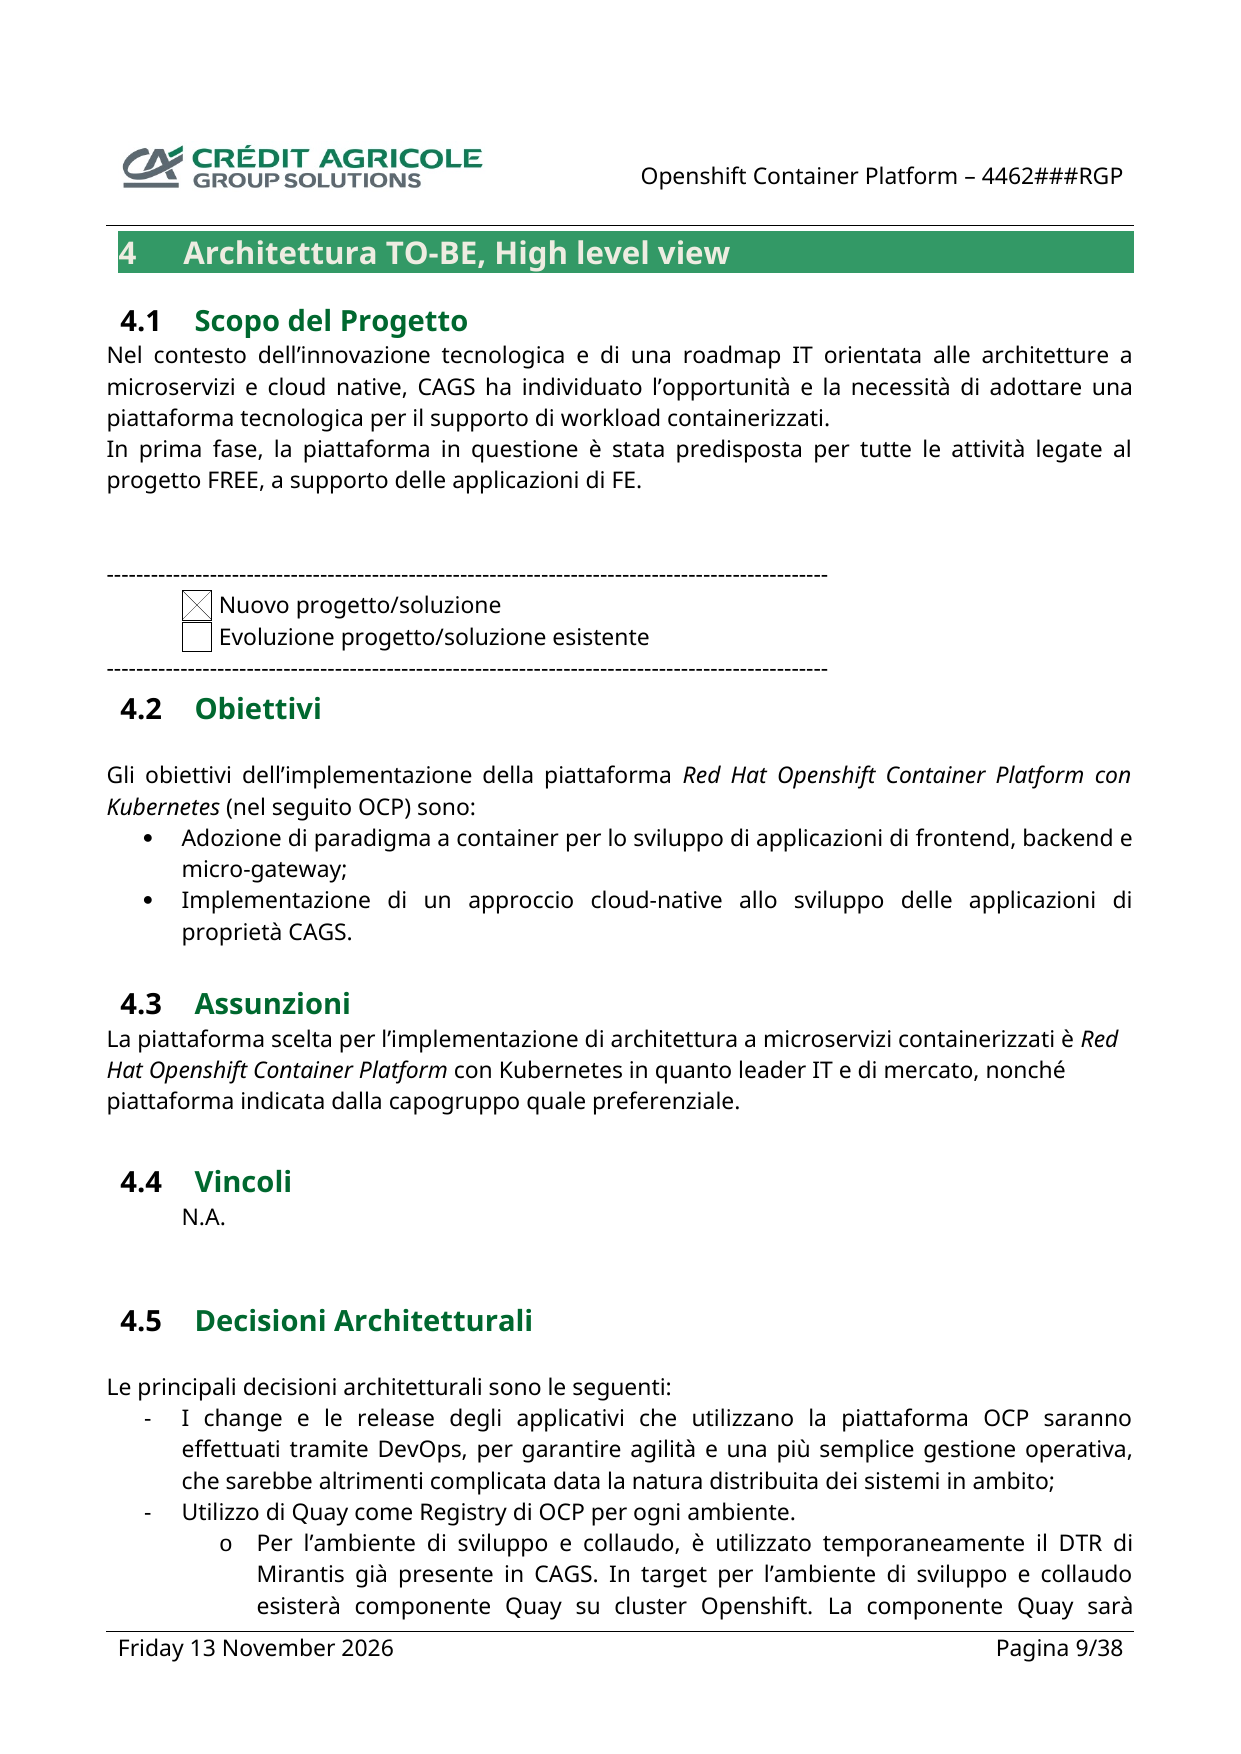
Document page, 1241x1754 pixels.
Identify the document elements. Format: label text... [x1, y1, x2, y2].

text Evoluzione progetto/soluzione esistente [181, 621, 1134, 652]
text In prima fase, la piattaforma in questione è stata predisposta per tutte le attività legate al progetto FREE, a supporto delle applicazioni di FE. [106, 433, 1134, 496]
text N.A. [181, 1201, 1134, 1232]
text Gli obiettivi dell’implementazione della piattaforma Red Hat Openshift Container Platform con Kubernetes (nel seguito OCP) sono: [106, 759, 1134, 822]
list Adozione di paradigma a container per lo sviluppo di applicazioni di frontend, backend e micro-gateway; [144, 822, 1134, 884]
subtitle Assunzioni [120, 983, 1134, 1023]
subtitle Obiettivi [120, 688, 1134, 728]
picture [117, 141, 486, 192]
text Nuovo progetto/soluzione [181, 589, 1134, 621]
text Le principali decisioni architetturali sono le seguenti: [106, 1371, 1134, 1402]
text -------------------------------------------------------------------------------------------------- [106, 652, 1134, 683]
list Implementazione di un approccio cloud-native allo sviluppo delle applicazioni di proprietà CAGS. [144, 884, 1134, 947]
subtitle Decisioni Architetturali [120, 1300, 1134, 1339]
subtitle Scopo del Progetto [120, 300, 1134, 339]
text -------------------------------------------------------------------------------------------------- [106, 558, 1134, 589]
text Nel contesto dell’innovazione tecnologica e di una roadmap IT orientata alle architetture a microservizi e cloud native, CAGS ha individuato l’opportunità e la necessità di adottare una piattaforma tecnologica per il supporto di workload containerizzati. [106, 339, 1134, 433]
list I change e le release degli applicativi che utilizzano la piattaforma OCP saranno effettuati tramite DevOps, per garantire agilità e una più semplice gestione operativa, che sarebbe altrimenti complicata data la natura distribuita dei sistemi in ambito; [144, 1402, 1134, 1496]
list Utilizzo di Quay come Registry di OCP per ogni ambiente. [144, 1496, 1134, 1527]
text La piattaforma scelta per l’implementazione di architettura a microservizi containerizzati è Red Hat Openshift Container Platform con Kubernetes in quanto leader IT e di mercato, nonché piattaforma indicata dalla capogruppo quale preferenziale. [106, 1023, 1134, 1117]
subtitle Architettura TO-BE, High level view [118, 231, 1134, 273]
subtitle Vincoli [120, 1161, 1134, 1201]
